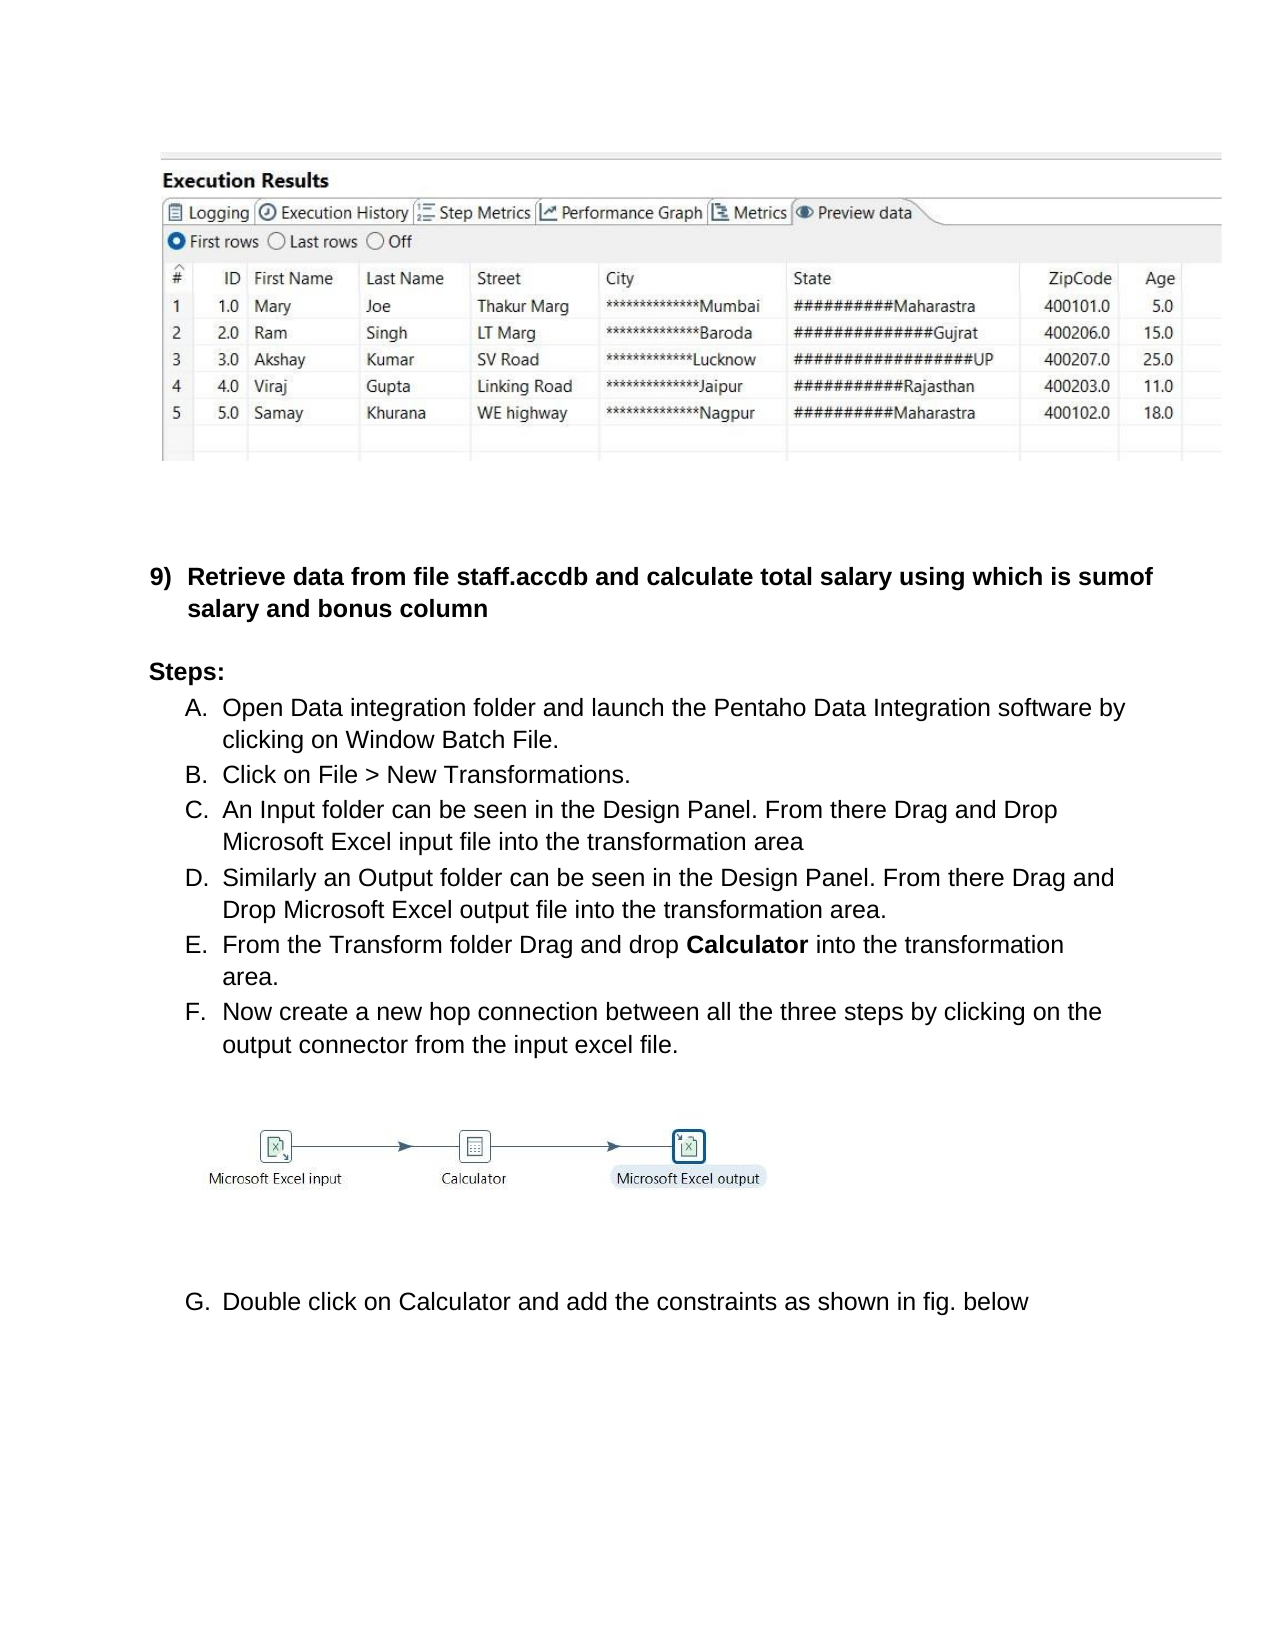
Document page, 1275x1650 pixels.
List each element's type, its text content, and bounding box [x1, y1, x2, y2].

list Double click on Calculator and add the constraints as shown in fig. below [184, 1286, 1127, 1315]
list Now create a new hop connection between all the three steps by clicking on the output connector from the input excel file. [184, 997, 1127, 1058]
list Retrieve data from file staff.accdb and calculate total salary using which is sumof salary and bonus column [149, 562, 1173, 623]
text Steps: [148, 657, 1173, 686]
list Open Data integration folder and launch the Pentaho Data Integration software by clicking on Window Batch File. [184, 693, 1127, 753]
list Similarly an Output folder can be seen in the Design Panel. From there Drag and Drop Microsoft Excel output file into the transformation area. [184, 863, 1127, 923]
list Click on File > New Transformations. [184, 760, 1127, 789]
list An Input folder can be seen in the Design Panel. From there Drag and Drop Microsoft Excel input file into the transformation area [184, 795, 1127, 856]
list From the Transform folder Drag and drop Calculator into the transformation area. [184, 930, 1127, 991]
picture [160, 152, 1222, 461]
picture [156, 1068, 809, 1242]
